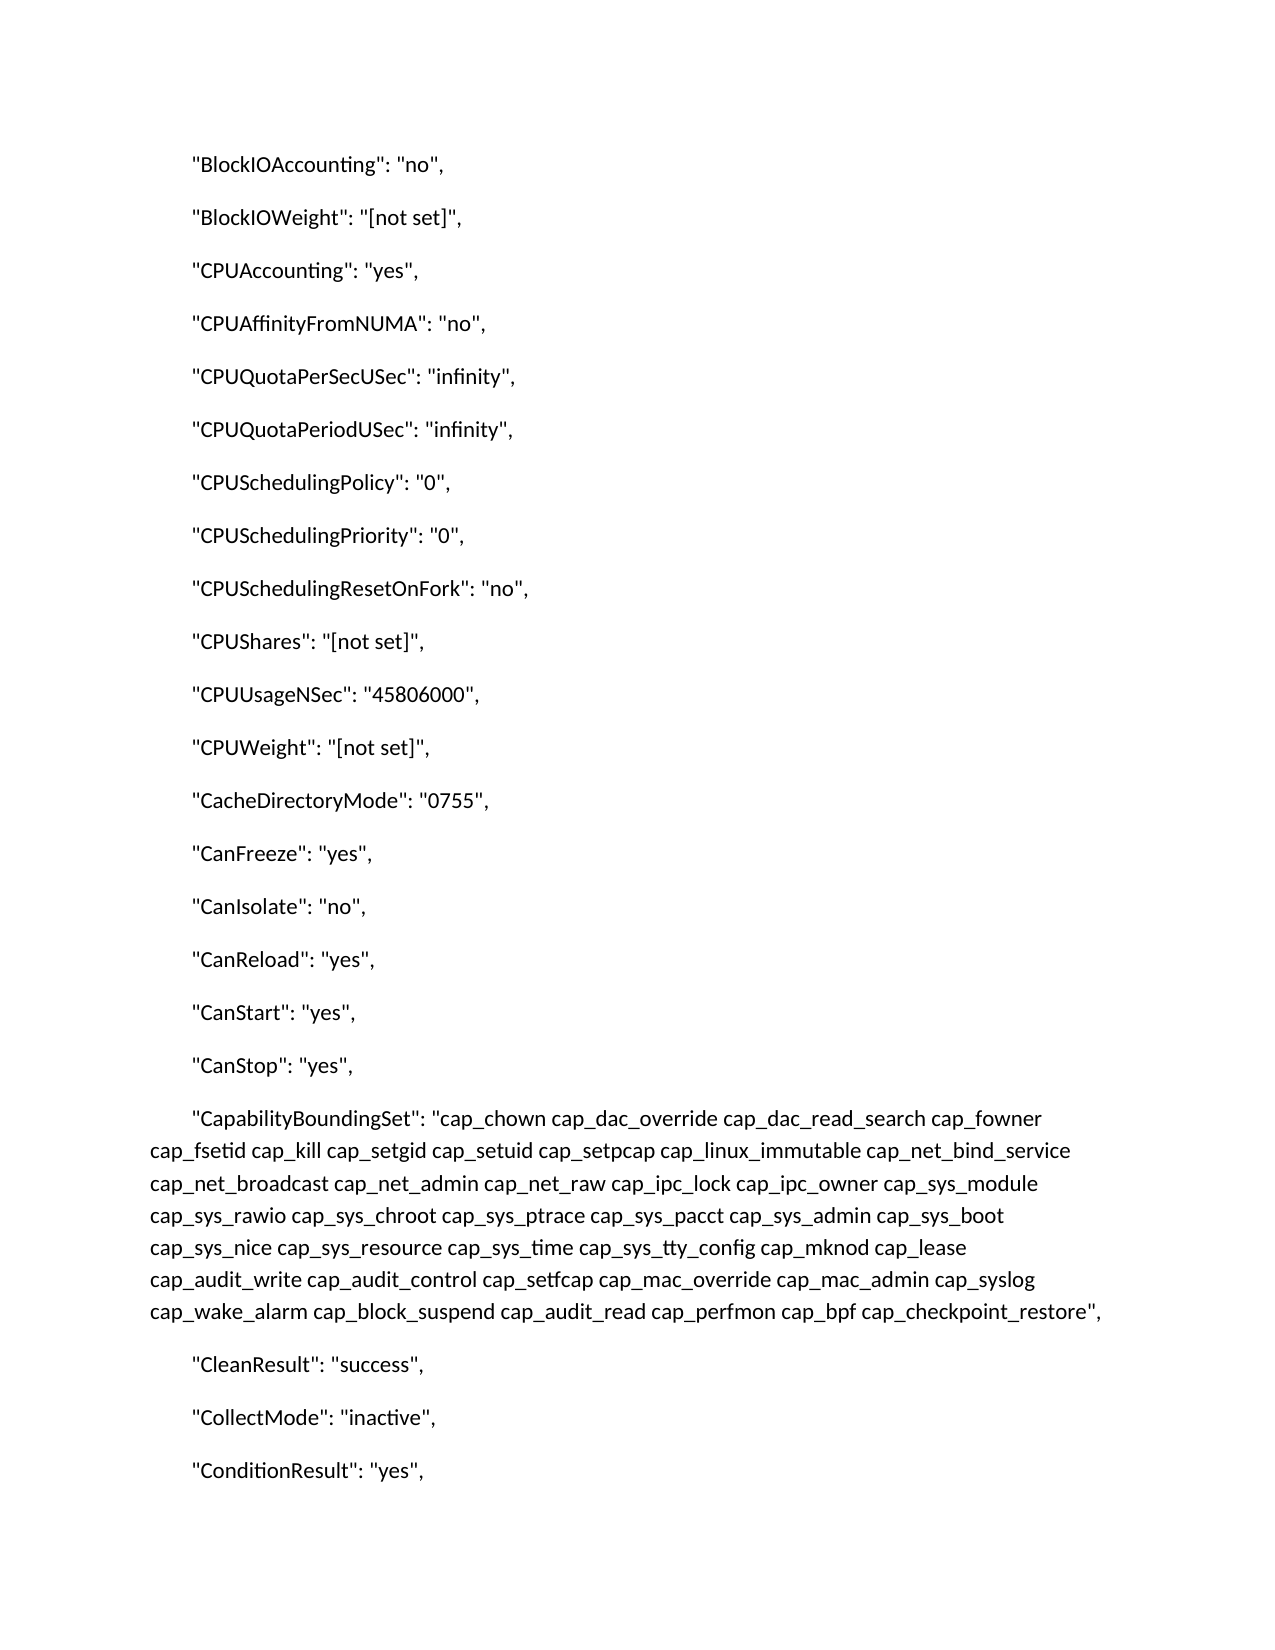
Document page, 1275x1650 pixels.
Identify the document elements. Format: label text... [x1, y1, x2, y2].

text "CanStop": "yes", [150, 1051, 1125, 1079]
text "CPUAffinityFromNUMA": "no", [150, 309, 1125, 337]
text "CanStart": "yes", [150, 998, 1125, 1026]
text "CanIsolate": "no", [150, 892, 1125, 920]
text "CPUSchedulingPriority": "0", [150, 521, 1125, 549]
text "CPUShares": "[not set]", [150, 627, 1125, 655]
text "CPUAccounting": "yes", [150, 256, 1125, 284]
text "CPUSchedulingPolicy": "0", [150, 468, 1125, 496]
text "CacheDirectoryMode": "0755", [150, 786, 1125, 814]
text "CPUQuotaPeriodUSec": "infinity", [150, 415, 1125, 443]
text "CollectMode": "inactive", [150, 1403, 1125, 1432]
text "CanFreeze": "yes", [150, 839, 1125, 867]
text "CPUWeight": "[not set]", [150, 733, 1125, 761]
text "CapabilityBoundingSet": "cap_chown cap_dac_override cap_dac_read_search cap_fowner cap_fsetid cap_kill cap_setgid cap_setuid cap_setpcap cap_linux_immutable cap_net_bind_service cap_net_broadcast cap_net_admin cap_net_raw cap_ipc_lock cap_ipc_owner cap_sys_module cap_sys_rawio cap_sys_chroot cap_sys_ptrace cap_sys_pacct cap_sys_admin cap_sys_boot cap_sys_nice cap_sys_resource cap_sys_time cap_sys_tty_config cap_mknod cap_lease cap_audit_write cap_audit_control cap_setfcap cap_mac_override cap_mac_admin cap_syslog cap_wake_alarm cap_block_suspend cap_audit_read cap_perfmon cap_bpf cap_checkpoint_restore", [150, 1104, 1125, 1326]
text "CPUUsageNSec": "45806000", [150, 680, 1125, 708]
text "BlockIOWeight": "[not set]", [150, 203, 1125, 231]
text "CPUSchedulingResetOnFork": "no", [150, 574, 1125, 602]
text "BlockIOAccounting": "no", [150, 150, 1125, 178]
text "CleanResult": "success", [150, 1351, 1125, 1378]
text "CanReload": "yes", [150, 945, 1125, 973]
text "ConditionResult": "yes", [150, 1457, 1125, 1484]
text "CPUQuotaPerSecUSec": "infinity", [150, 362, 1125, 390]
